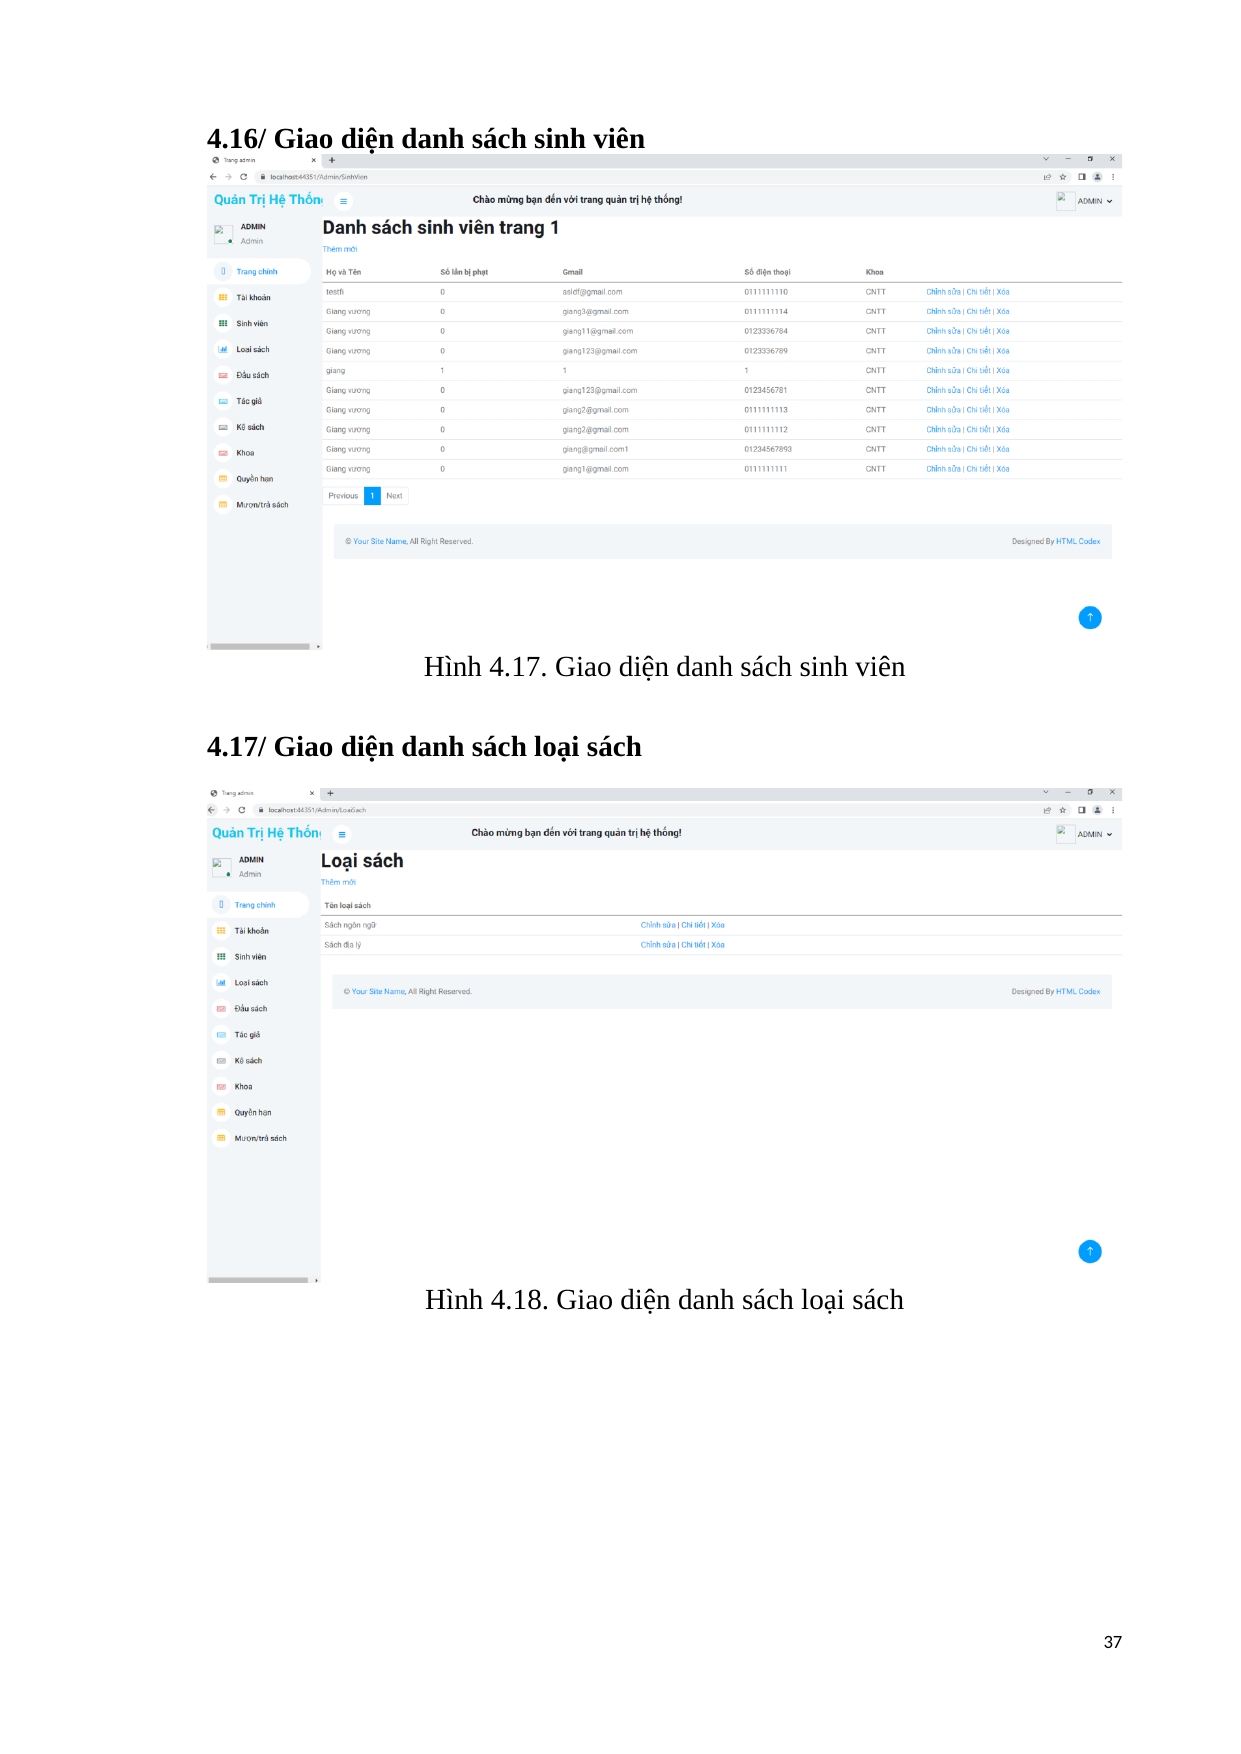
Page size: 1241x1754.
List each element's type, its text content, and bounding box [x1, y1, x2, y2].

text Hình 4.17. Giao diện danh sách sinh viên [207, 650, 1122, 683]
picture [206, 154, 1123, 650]
subtitle 4.17/ Giao diện danh sách loại sách [207, 729, 1122, 763]
text Hình 4.18. Giao diện danh sách loại sách [207, 1283, 1122, 1316]
picture [206, 788, 1123, 1283]
subtitle 4.16/ Giao diện danh sách sinh viên [207, 121, 1122, 154]
